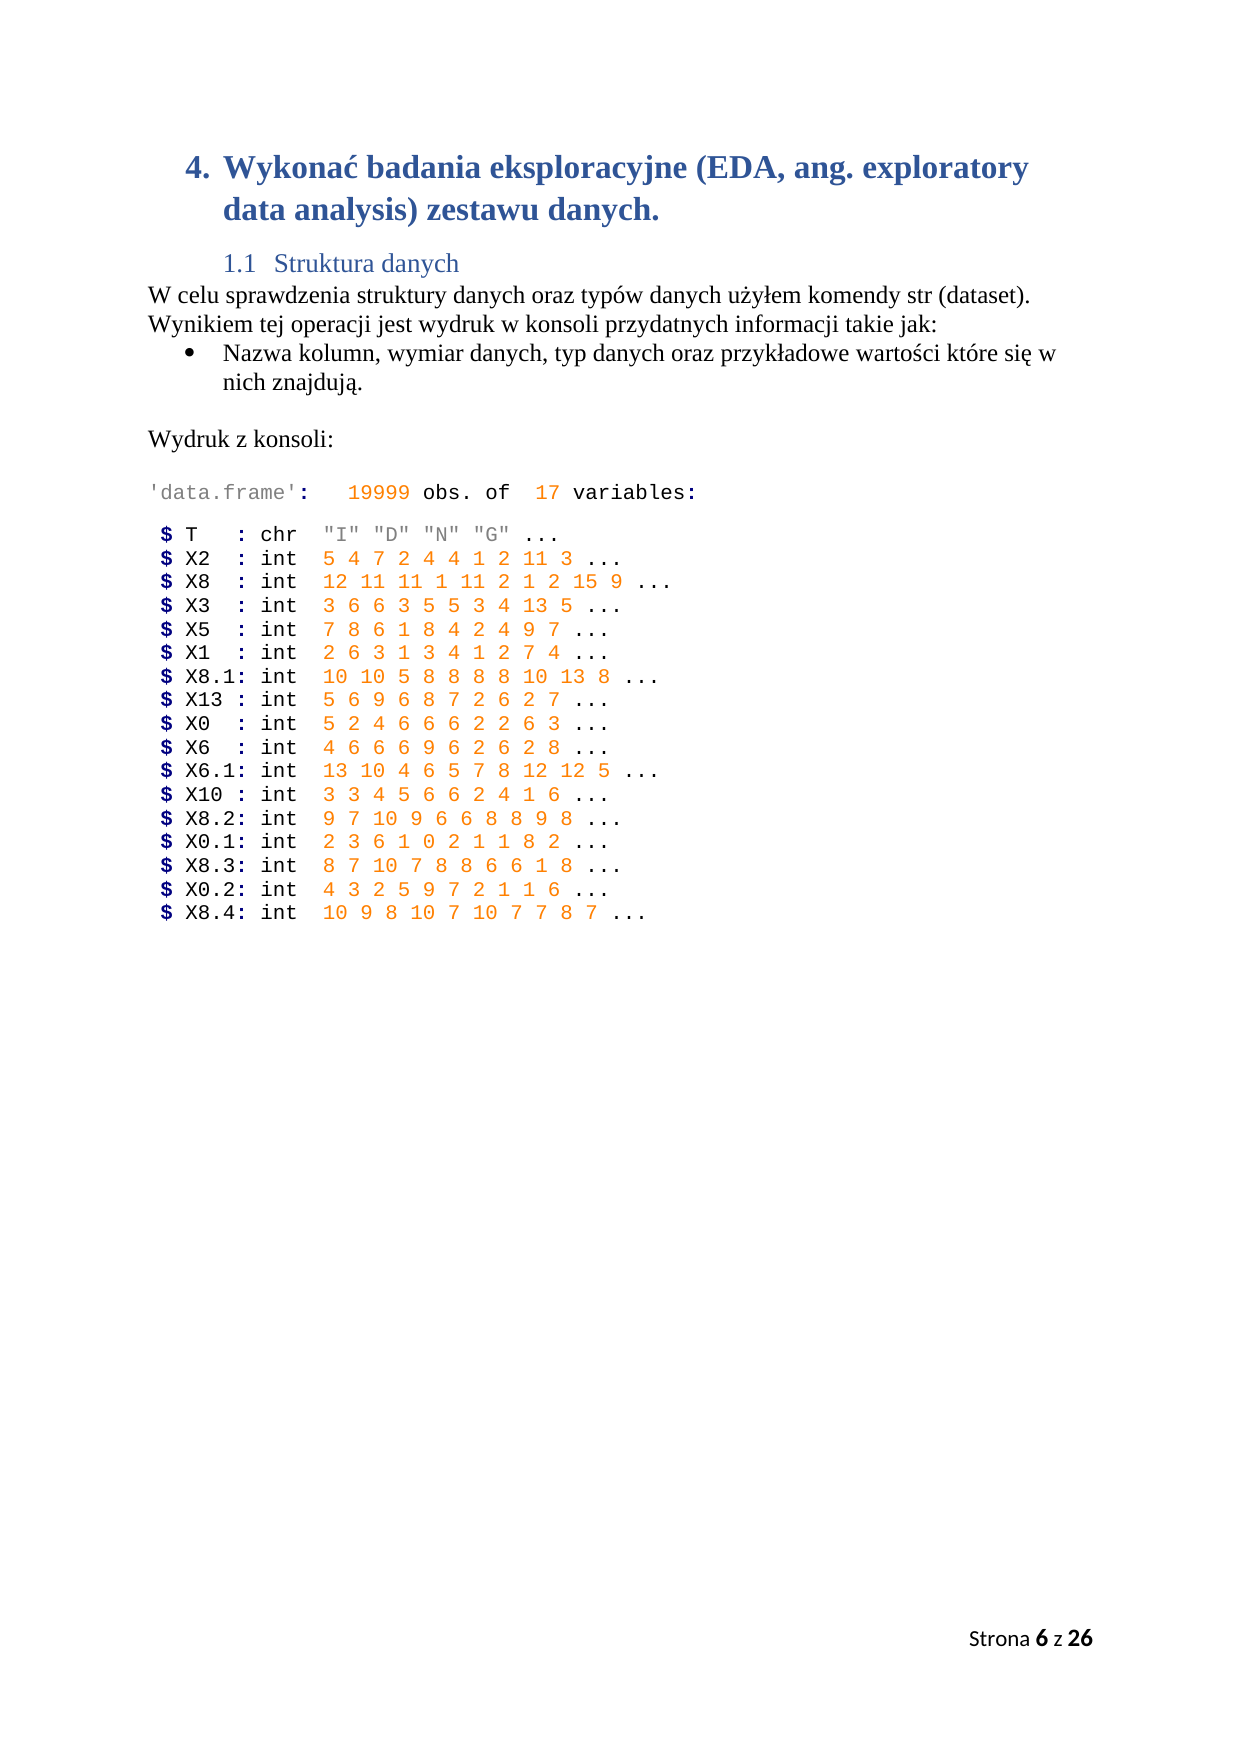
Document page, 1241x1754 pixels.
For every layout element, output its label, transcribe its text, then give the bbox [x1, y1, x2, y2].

list Wykonać badania eksploracyjne (EDA, ang. exploratory data analysis) zestawu danych. [185, 148, 1093, 227]
text $ X1 : int 2 6 3 1 3 4 1 2 7 4 ... [148, 642, 1093, 666]
text Wydruk z konsoli: [148, 424, 1093, 453]
text $ X8.4: int 10 9 8 10 7 10 7 7 8 7 ... [148, 902, 1093, 926]
text $ X6.1: int 13 10 4 6 5 7 8 12 12 5 ... [148, 760, 1093, 784]
text W celu sprawdzenia struktury danych oraz typów danych użyłem komendy str (dataset). [148, 281, 1093, 309]
text $ X10 : int 3 3 4 5 6 6 2 4 1 6 ... [148, 784, 1093, 808]
text $ X8.1: int 10 10 5 8 8 8 8 10 13 8 ... [148, 666, 1093, 689]
text $ X6 : int 4 6 6 6 9 6 2 6 2 8 ... [148, 737, 1093, 760]
text $ X0.2: int 4 3 2 5 9 7 2 1 1 6 ... [148, 879, 1093, 902]
text $ X2 : int 5 4 7 2 4 4 1 2 11 3 ... [148, 548, 1093, 571]
list Nazwa kolumn, wymiar danych, typ danych oraz przykładowe wartości które się w nich znajdują. [185, 338, 1093, 396]
text $ X8 : int 12 11 11 1 11 2 1 2 15 9 ... [148, 571, 1093, 595]
text Wynikiem tej operacji jest wydruk w konsoli przydatnych informacji takie jak: [148, 309, 1093, 338]
text $ X0 : int 5 2 4 6 6 6 2 2 6 3 ... [148, 713, 1093, 737]
text $ X8.2: int 9 7 10 9 6 6 8 8 9 8 ... [148, 808, 1093, 831]
text $ X5 : int 7 8 6 1 8 4 2 4 9 7 ... [148, 618, 1093, 642]
text $ X8.3: int 8 7 10 7 8 8 6 6 1 8 ... [148, 855, 1093, 879]
text $ X0.1: int 2 3 6 1 0 2 1 1 8 2 ... [148, 831, 1093, 855]
text $ X3 : int 3 6 6 3 5 5 3 4 13 5 ... [148, 595, 1093, 618]
text $ X13 : int 5 6 9 6 8 7 2 6 2 7 ... [148, 689, 1093, 713]
text $ T : chr "I" "D" "N" "G" ... [148, 524, 1093, 548]
subtitle Struktura danych [223, 247, 1093, 278]
text 'data.frame': 19999 obs. of 17 variables: [148, 482, 1093, 505]
